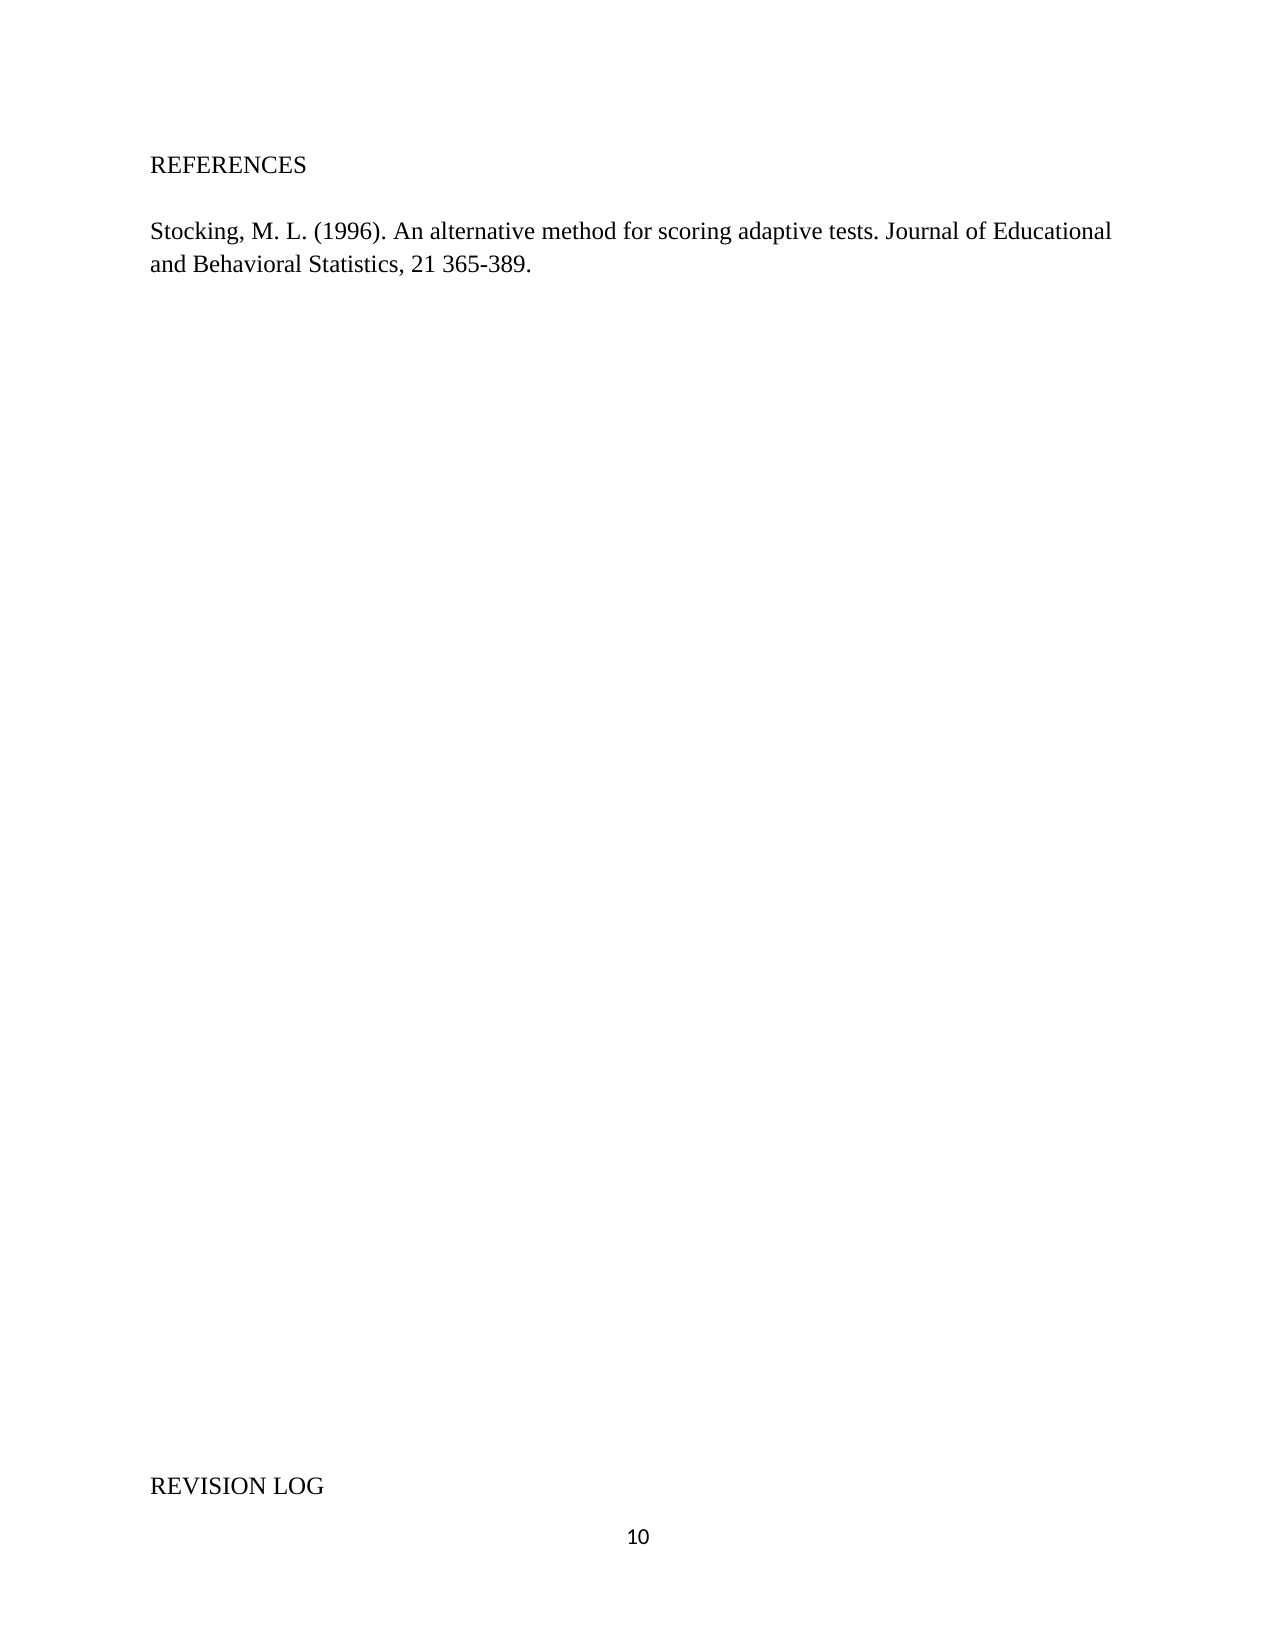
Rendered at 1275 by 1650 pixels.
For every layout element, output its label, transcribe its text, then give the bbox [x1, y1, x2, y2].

text REFERENCES [150, 150, 1125, 179]
text Stocking, M. L. (1996). An alternative method for scoring adaptive tests. Journal of Educational and Behavioral Statistics, 21 365-389. [150, 216, 1125, 278]
text REVISION LOG [150, 1471, 1125, 1499]
